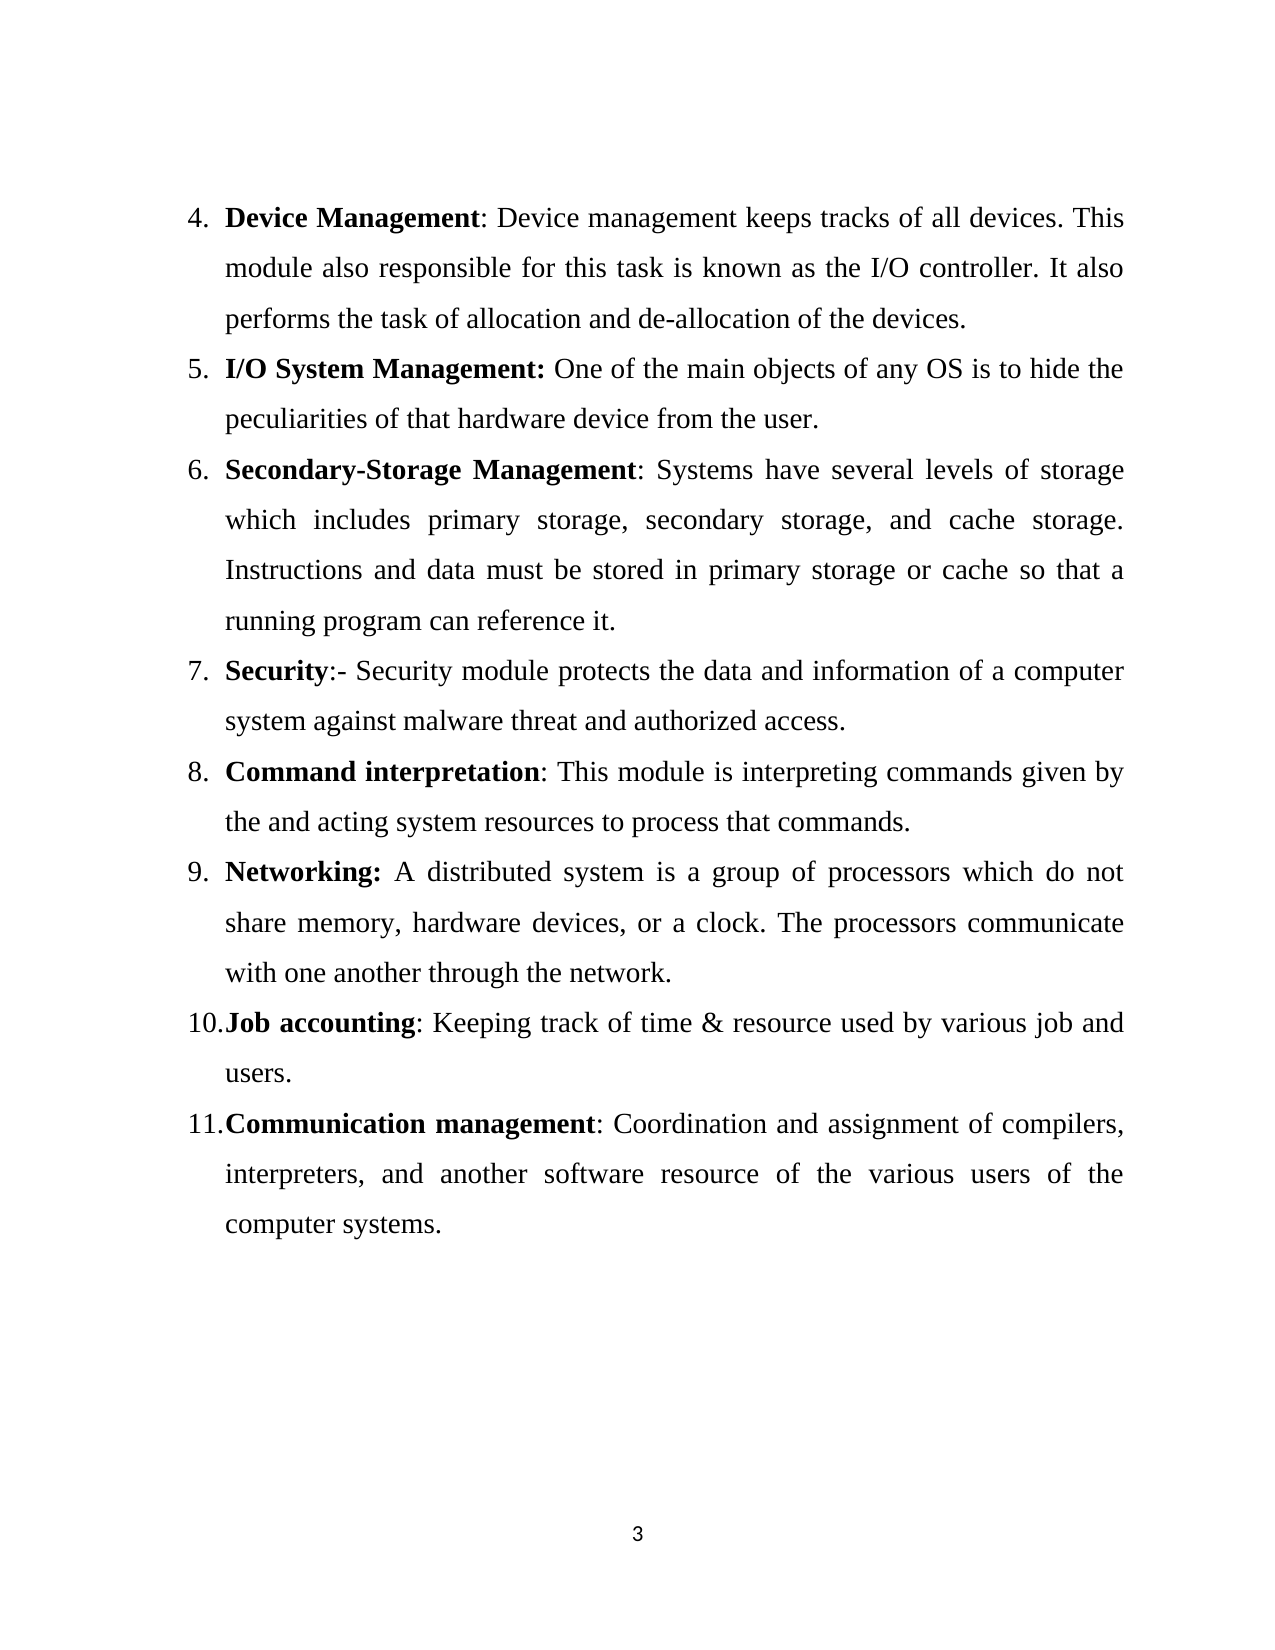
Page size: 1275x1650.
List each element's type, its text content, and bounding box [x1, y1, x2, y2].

list Networking: A distributed system is a group of processors which do not share memory, hardware devices, or a clock. The processors communicate with one another through the network. [187, 854, 1125, 988]
list Job accounting: Keeping track of time & resource used by various job and users. [187, 1005, 1125, 1089]
list Command interpretation: This module is interpreting commands given by the and acting system resources to process that commands. [187, 754, 1125, 838]
list I/O System Management: One of the main objects of any OS is to hide the peculiarities of that hardware device from the user. [187, 351, 1125, 435]
list Secondary-Storage Management: Systems have several levels of storage which includes primary storage, secondary storage, and cache storage. Instructions and data must be stored in primary storage or cache so that a running program can reference it. [187, 452, 1125, 636]
list Communication management: Coordination and assignment of compilers, interpreters, and another software resource of the various users of the computer systems. [187, 1106, 1125, 1240]
list Security:- Security module protects the data and information of a computer system against malware threat and authorized access. [187, 653, 1125, 737]
list Device Management: Device management keeps tracks of all devices. This module also responsible for this task is known as the I/O controller. It also performs the task of allocation and de-allocation of the devices. [187, 200, 1125, 334]
